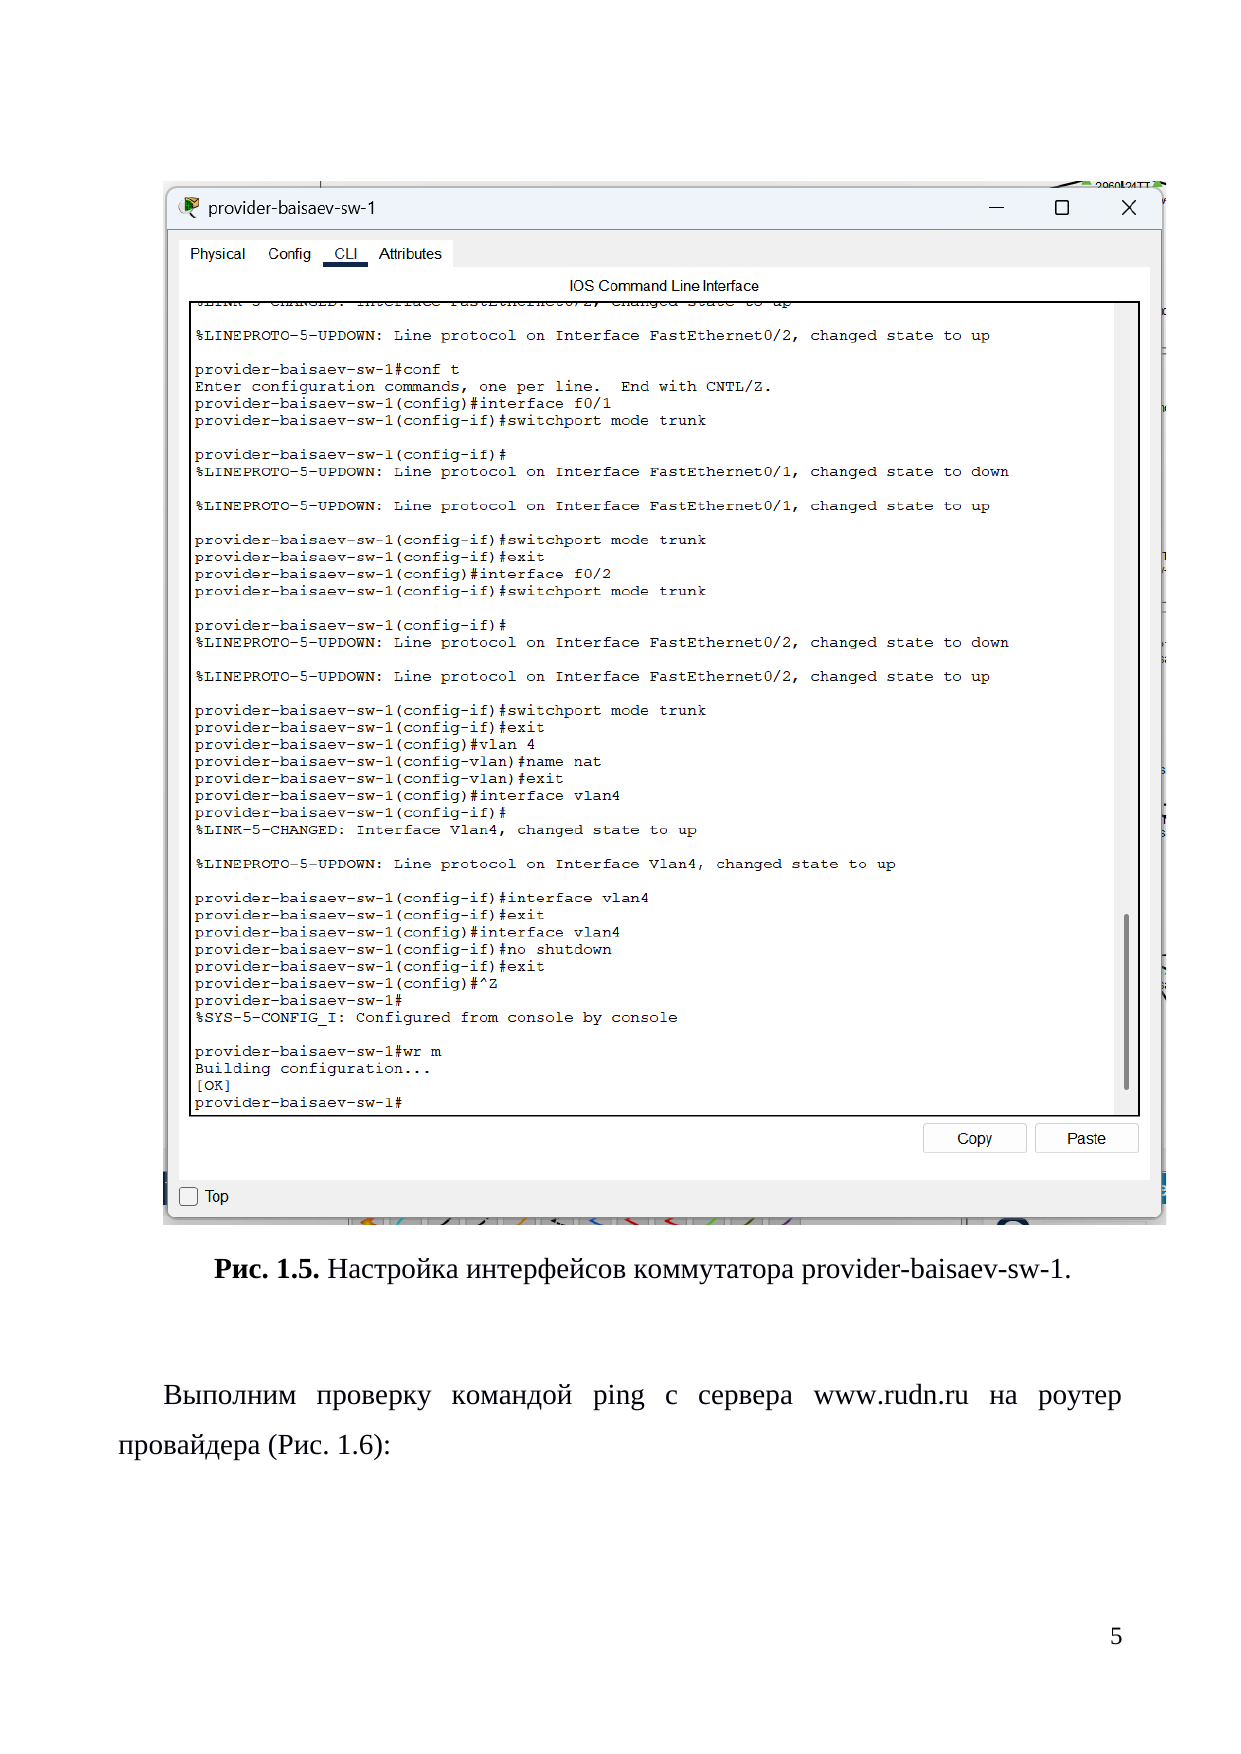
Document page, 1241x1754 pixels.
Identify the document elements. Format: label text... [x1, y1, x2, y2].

text Рис. 1.5. Настройка интерфейсов коммутатора provider-baisaev-sw-1. [118, 1252, 1122, 1285]
text Выполним проверку командой ping с сервера www.rudn.ru на роутер провайдера (Рис. 1.6): [118, 1377, 1122, 1461]
picture [163, 181, 1167, 1225]
